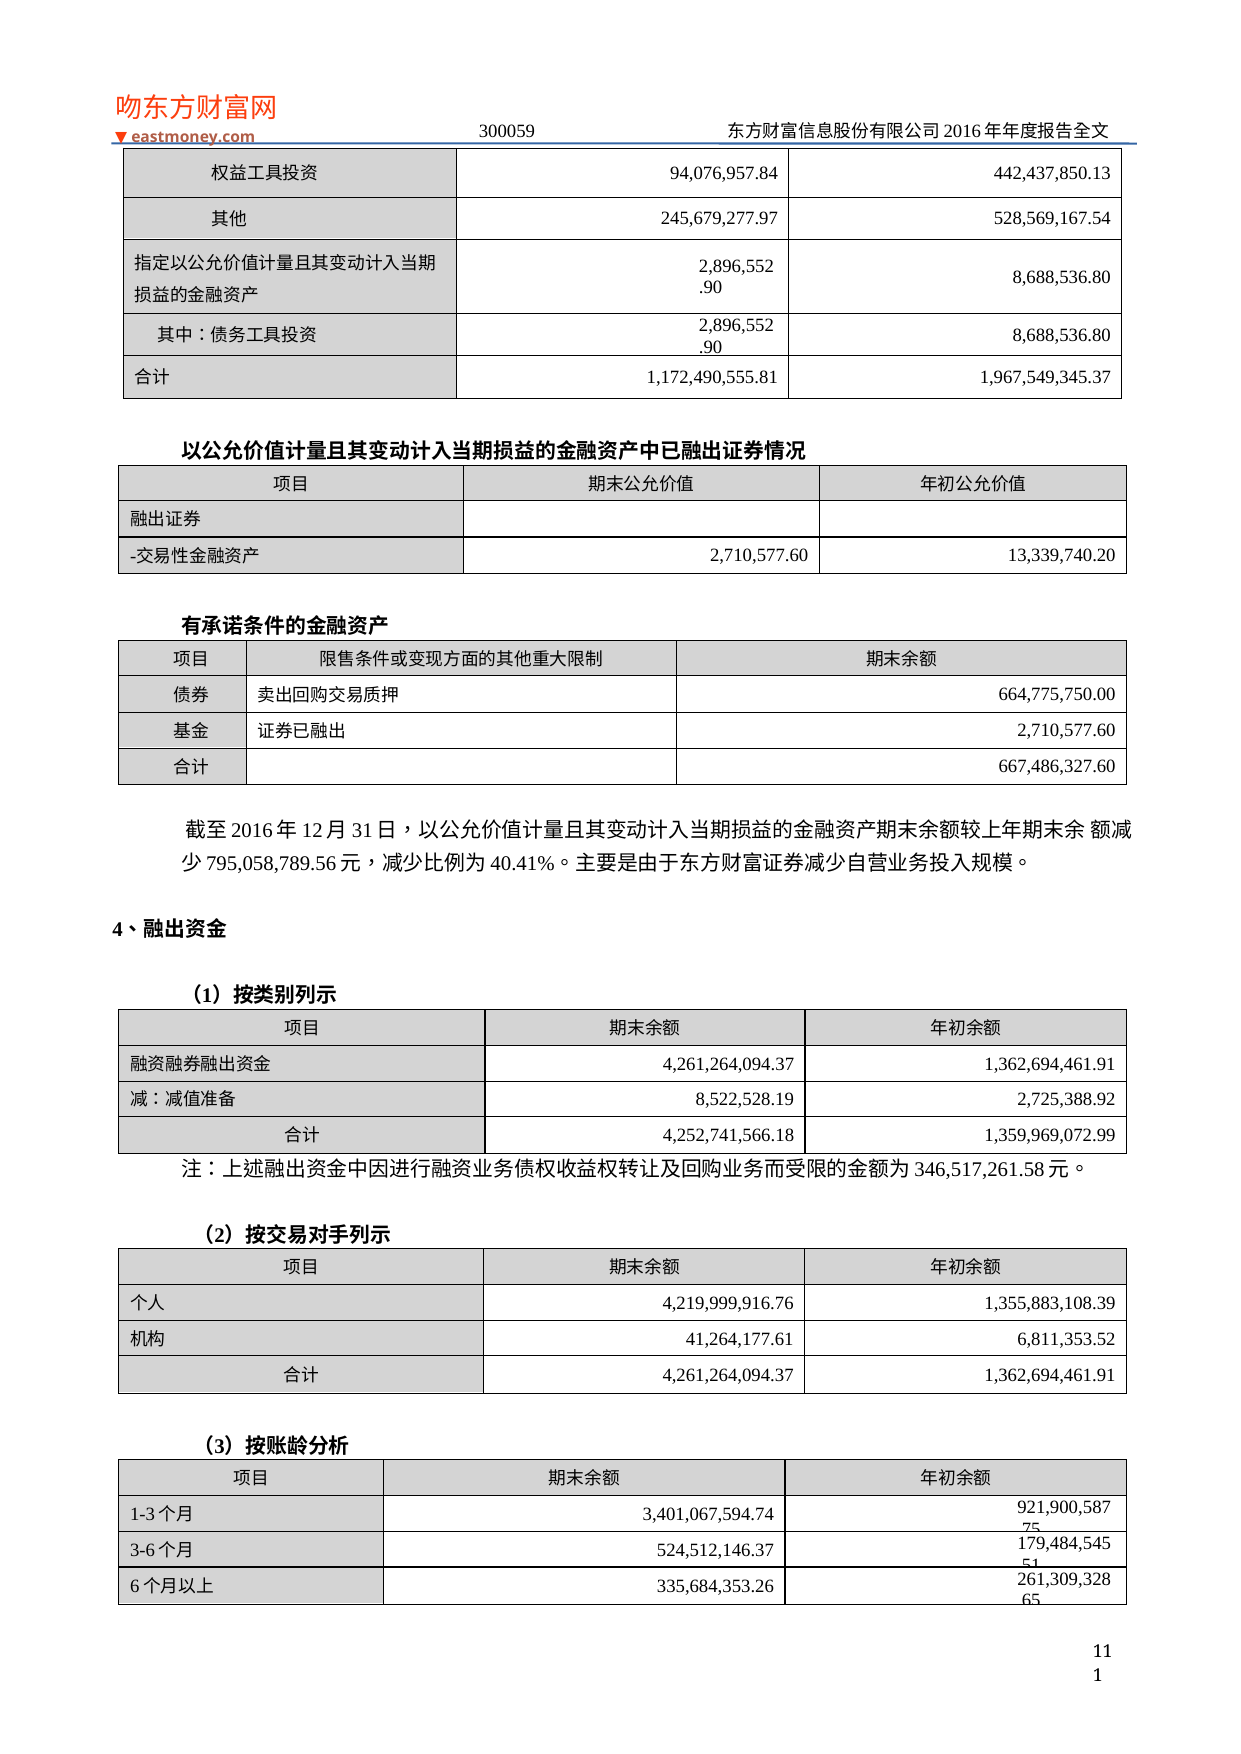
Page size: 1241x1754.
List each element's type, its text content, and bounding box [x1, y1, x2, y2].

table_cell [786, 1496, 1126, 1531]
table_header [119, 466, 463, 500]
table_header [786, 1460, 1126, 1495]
text 4、融出资金 [112, 914, 1133, 943]
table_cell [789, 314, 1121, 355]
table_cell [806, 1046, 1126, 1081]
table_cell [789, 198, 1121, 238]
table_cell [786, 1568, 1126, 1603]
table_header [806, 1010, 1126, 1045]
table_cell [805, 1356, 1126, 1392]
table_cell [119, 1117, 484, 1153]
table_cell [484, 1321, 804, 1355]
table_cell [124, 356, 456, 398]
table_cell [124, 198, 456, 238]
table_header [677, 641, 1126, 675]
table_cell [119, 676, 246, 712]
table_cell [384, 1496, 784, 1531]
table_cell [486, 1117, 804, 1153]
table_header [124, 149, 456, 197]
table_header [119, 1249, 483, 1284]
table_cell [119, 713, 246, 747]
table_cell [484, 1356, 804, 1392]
text 截至2016年12月31日，以公允价值计量且其变动计入当期损益的金融资产期末余额较上年期末余 额减少795,058,789.56元，减少比例为40.41%。主要是由于东方财富证券减少自营业务投入规模。 [181, 812, 1133, 877]
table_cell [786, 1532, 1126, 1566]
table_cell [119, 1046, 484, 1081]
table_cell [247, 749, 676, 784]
text 注：上述融出资金中因进行融资业务债权收益权转让及回购业务而受限的金额为346,517,261.58元。 [112, 1154, 1133, 1182]
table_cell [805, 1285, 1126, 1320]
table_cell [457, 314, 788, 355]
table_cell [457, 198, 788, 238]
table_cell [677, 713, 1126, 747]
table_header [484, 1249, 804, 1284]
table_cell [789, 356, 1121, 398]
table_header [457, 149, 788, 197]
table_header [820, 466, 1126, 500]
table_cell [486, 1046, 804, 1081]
text 有承诺条件的金融资产 [112, 611, 1133, 640]
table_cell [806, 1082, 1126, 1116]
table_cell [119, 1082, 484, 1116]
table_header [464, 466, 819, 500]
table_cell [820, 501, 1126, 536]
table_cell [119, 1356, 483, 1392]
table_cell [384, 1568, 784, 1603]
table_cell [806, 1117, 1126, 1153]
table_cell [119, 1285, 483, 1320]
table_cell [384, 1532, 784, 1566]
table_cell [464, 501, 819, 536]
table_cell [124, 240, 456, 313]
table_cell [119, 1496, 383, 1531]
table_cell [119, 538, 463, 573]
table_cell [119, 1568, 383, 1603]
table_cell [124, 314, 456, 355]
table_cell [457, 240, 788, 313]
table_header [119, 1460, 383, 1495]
text 以公允价值计量且其变动计入当期损益的金融资产中已融出证券情况 [112, 437, 1133, 465]
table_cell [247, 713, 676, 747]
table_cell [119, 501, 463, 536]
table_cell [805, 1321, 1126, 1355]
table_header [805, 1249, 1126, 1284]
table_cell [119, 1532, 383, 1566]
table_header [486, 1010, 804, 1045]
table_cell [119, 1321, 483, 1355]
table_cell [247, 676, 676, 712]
text （1）按类别列示 [112, 980, 1133, 1009]
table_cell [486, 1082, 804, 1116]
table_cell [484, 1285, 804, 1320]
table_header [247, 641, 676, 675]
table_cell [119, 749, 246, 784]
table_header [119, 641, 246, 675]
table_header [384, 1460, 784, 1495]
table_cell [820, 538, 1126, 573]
text （2）按交易对手列示 [112, 1220, 1133, 1248]
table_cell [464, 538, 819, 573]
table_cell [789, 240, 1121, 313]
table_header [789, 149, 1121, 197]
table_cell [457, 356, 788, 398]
text （3）按账龄分析 [112, 1431, 1133, 1459]
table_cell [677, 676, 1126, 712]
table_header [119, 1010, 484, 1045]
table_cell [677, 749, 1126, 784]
